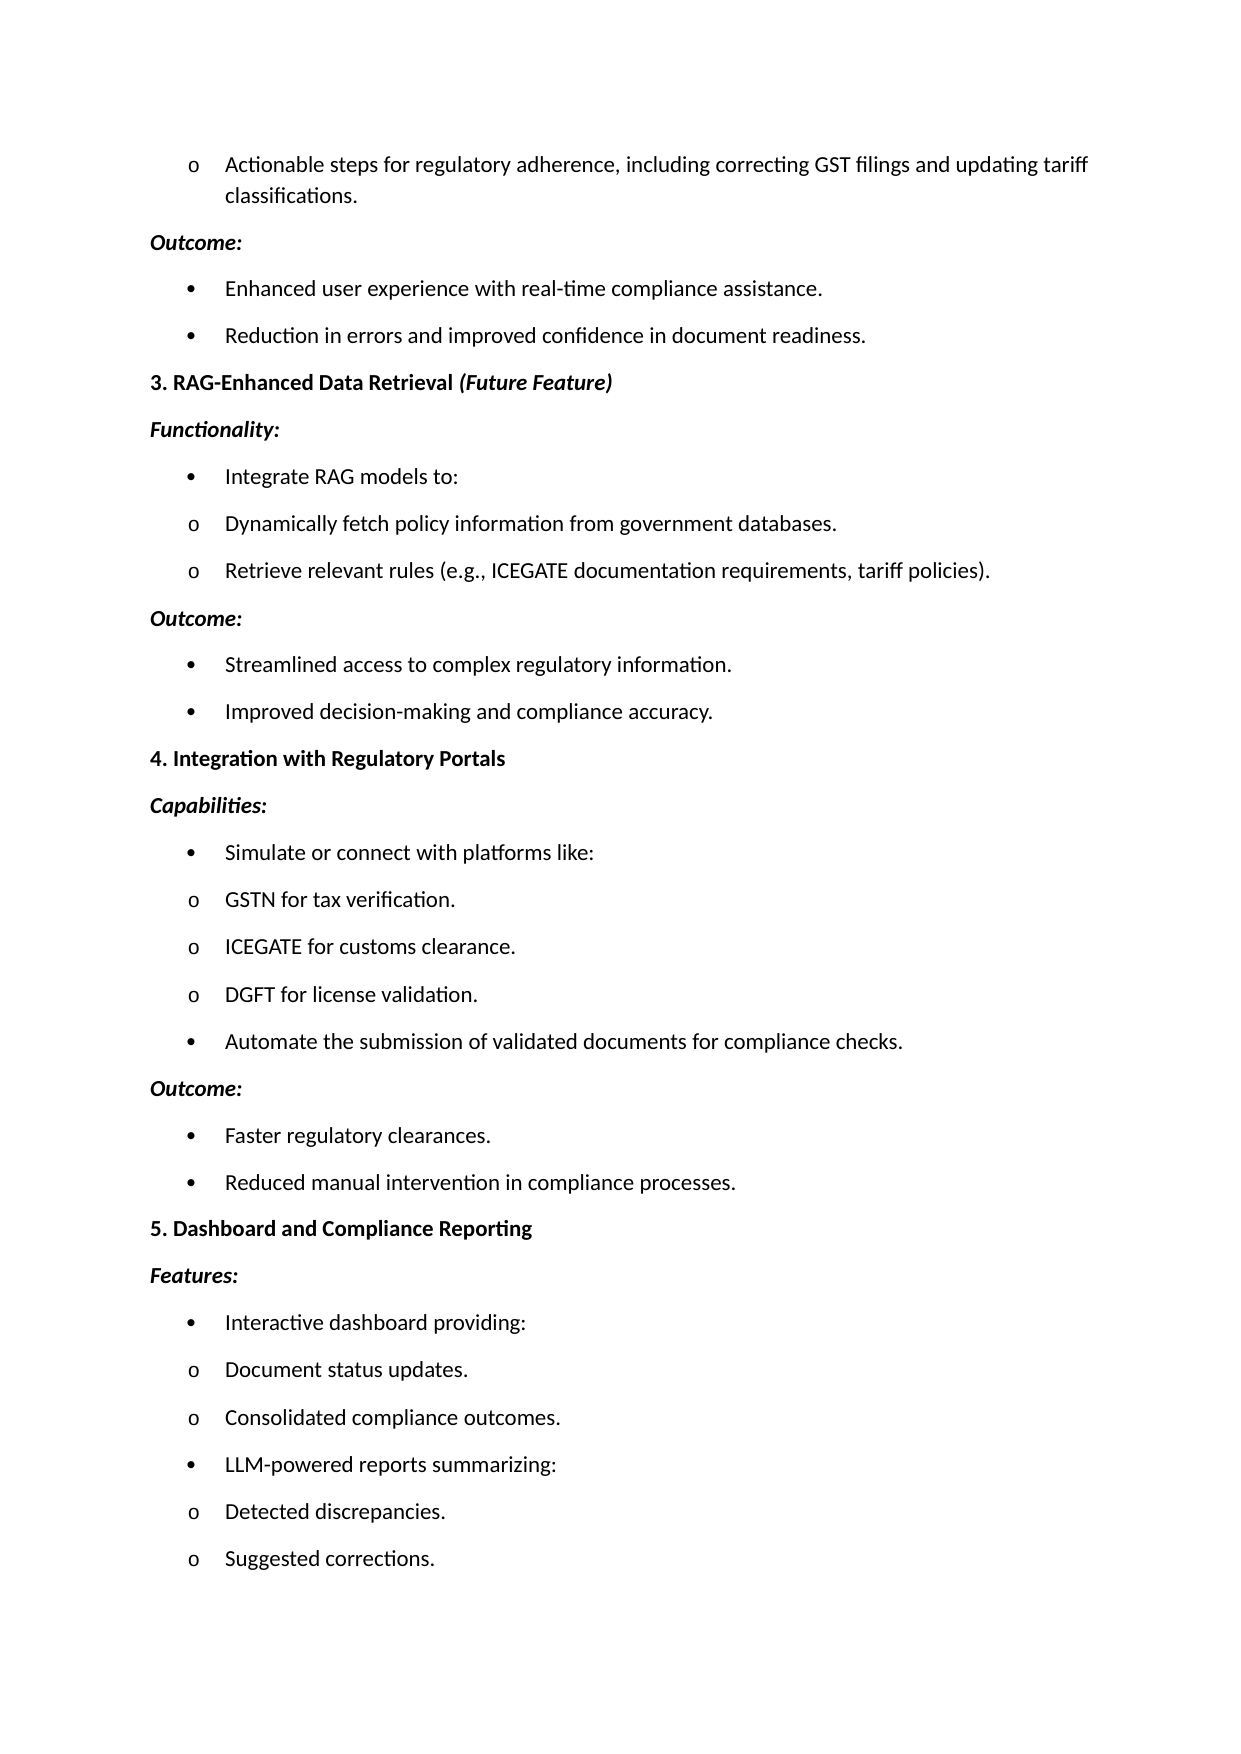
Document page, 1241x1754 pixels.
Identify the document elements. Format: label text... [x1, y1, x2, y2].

list Retrieve relevant rules (e.g., ICEGATE documentation requirements, tariff policies). [187, 556, 1090, 585]
list Enhanced user experience with real-time compliance assistance. [187, 274, 1090, 302]
list Consolidated compliance outcomes. [187, 1403, 1090, 1431]
list Interactive dashboard providing: [187, 1308, 1090, 1336]
text Features: [150, 1261, 1090, 1289]
list Dynamically fetch policy information from government databases. [187, 509, 1090, 537]
text Functionality: [150, 415, 1090, 443]
text 4. Integration with Regulatory Portals [150, 744, 1090, 772]
list Streamlined access to complex regulatory information. [187, 651, 1090, 678]
list Simulate or connect with platforms like: [187, 838, 1090, 866]
list Suggested corrections. [187, 1544, 1090, 1573]
list Integrate RAG models to: [187, 462, 1090, 490]
list LLM-powered reports summarizing: [187, 1450, 1090, 1478]
list Reduction in errors and improved confidence in document readiness. [187, 321, 1090, 349]
list Faster regulatory clearances. [187, 1121, 1090, 1149]
list ICEGATE for customs clearance. [187, 932, 1090, 961]
text Outcome: [150, 228, 1090, 256]
text Outcome: [150, 604, 1090, 632]
list Reduced manual intervention in compliance processes. [187, 1168, 1090, 1196]
text 3. RAG-Enhanced Data Retrieval (Future Feature) [150, 368, 1090, 396]
list Document status updates. [187, 1355, 1090, 1384]
text Capabilities: [150, 791, 1090, 819]
text 5. Dashboard and Compliance Reporting [150, 1214, 1090, 1243]
list Actionable steps for regulatory adherence, including correcting GST filings and updating tariff classifications. [187, 150, 1090, 209]
list DGFT for license validation. [187, 980, 1090, 1008]
list Automate the submission of validated documents for compliance checks. [187, 1027, 1090, 1055]
text Outcome: [150, 1074, 1090, 1102]
list Detected discrepancies. [187, 1497, 1090, 1525]
list GSTN for tax verification. [187, 885, 1090, 913]
list Improved decision-making and compliance accuracy. [187, 697, 1090, 725]
